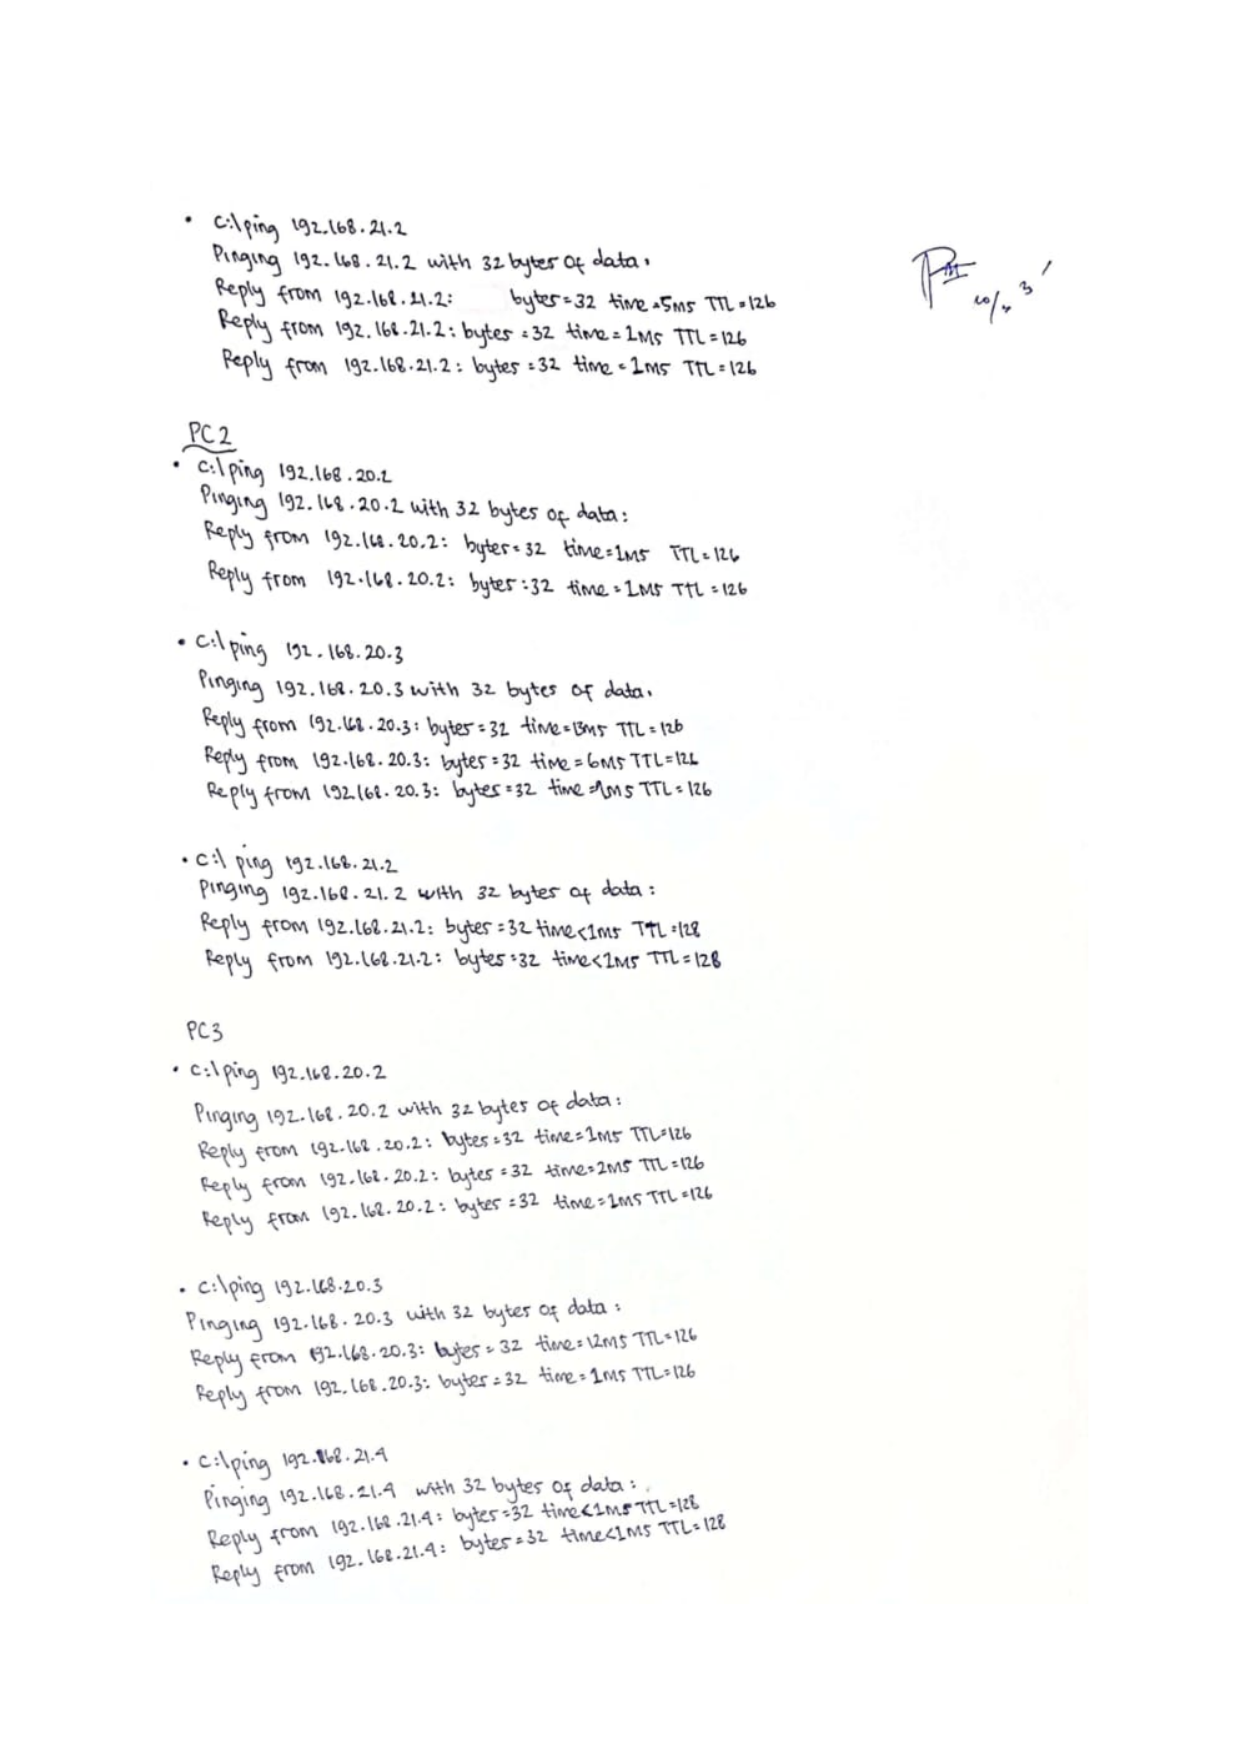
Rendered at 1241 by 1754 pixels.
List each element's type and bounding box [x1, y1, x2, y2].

picture [150, 181, 1089, 1604]
